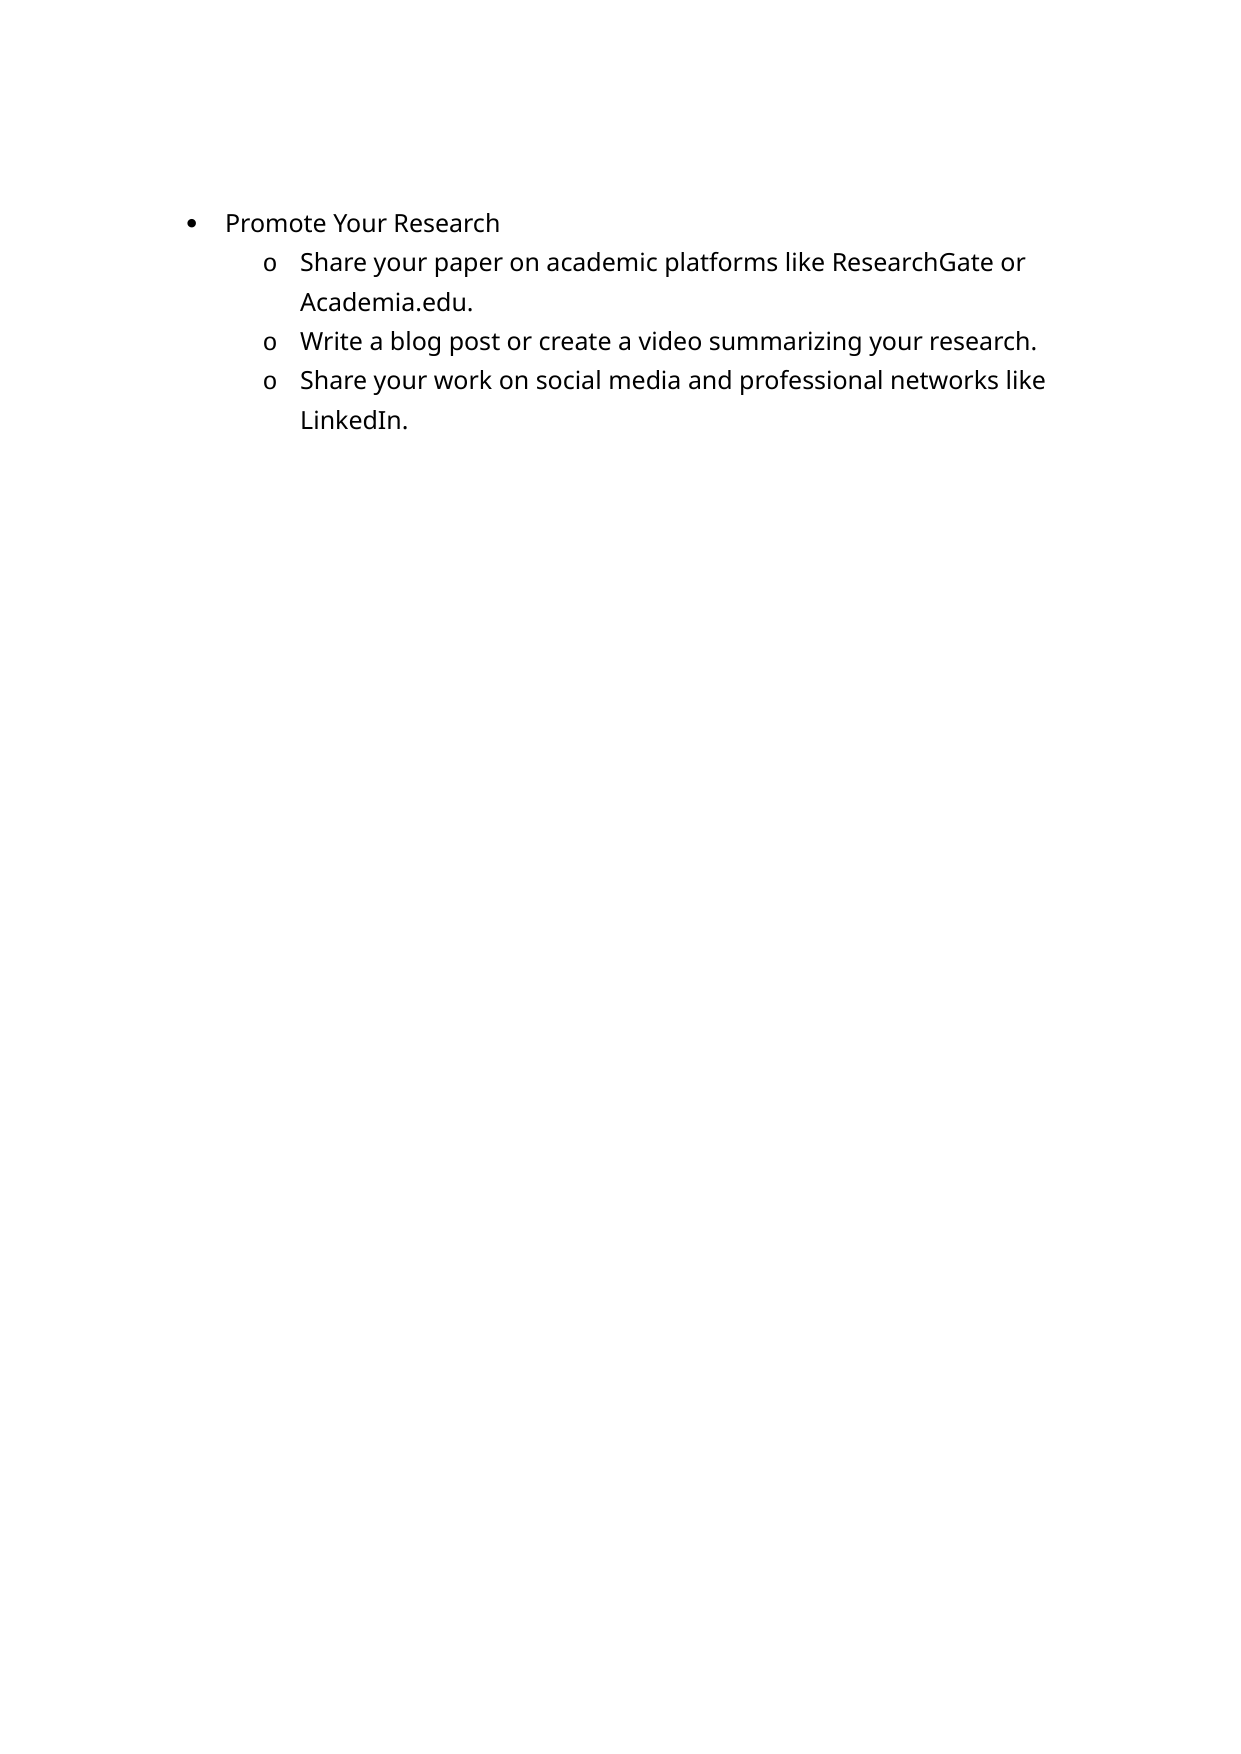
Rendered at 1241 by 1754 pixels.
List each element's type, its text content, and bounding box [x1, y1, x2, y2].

list Share your work on social media and professional networks like LinkedIn. [262, 363, 1090, 436]
list Share your paper on academic platforms like ResearchGate or Academia.edu. [262, 245, 1090, 318]
list Write a blog post or create a video summarizing your research. [262, 323, 1090, 358]
list Promote Your Research [187, 206, 1090, 240]
